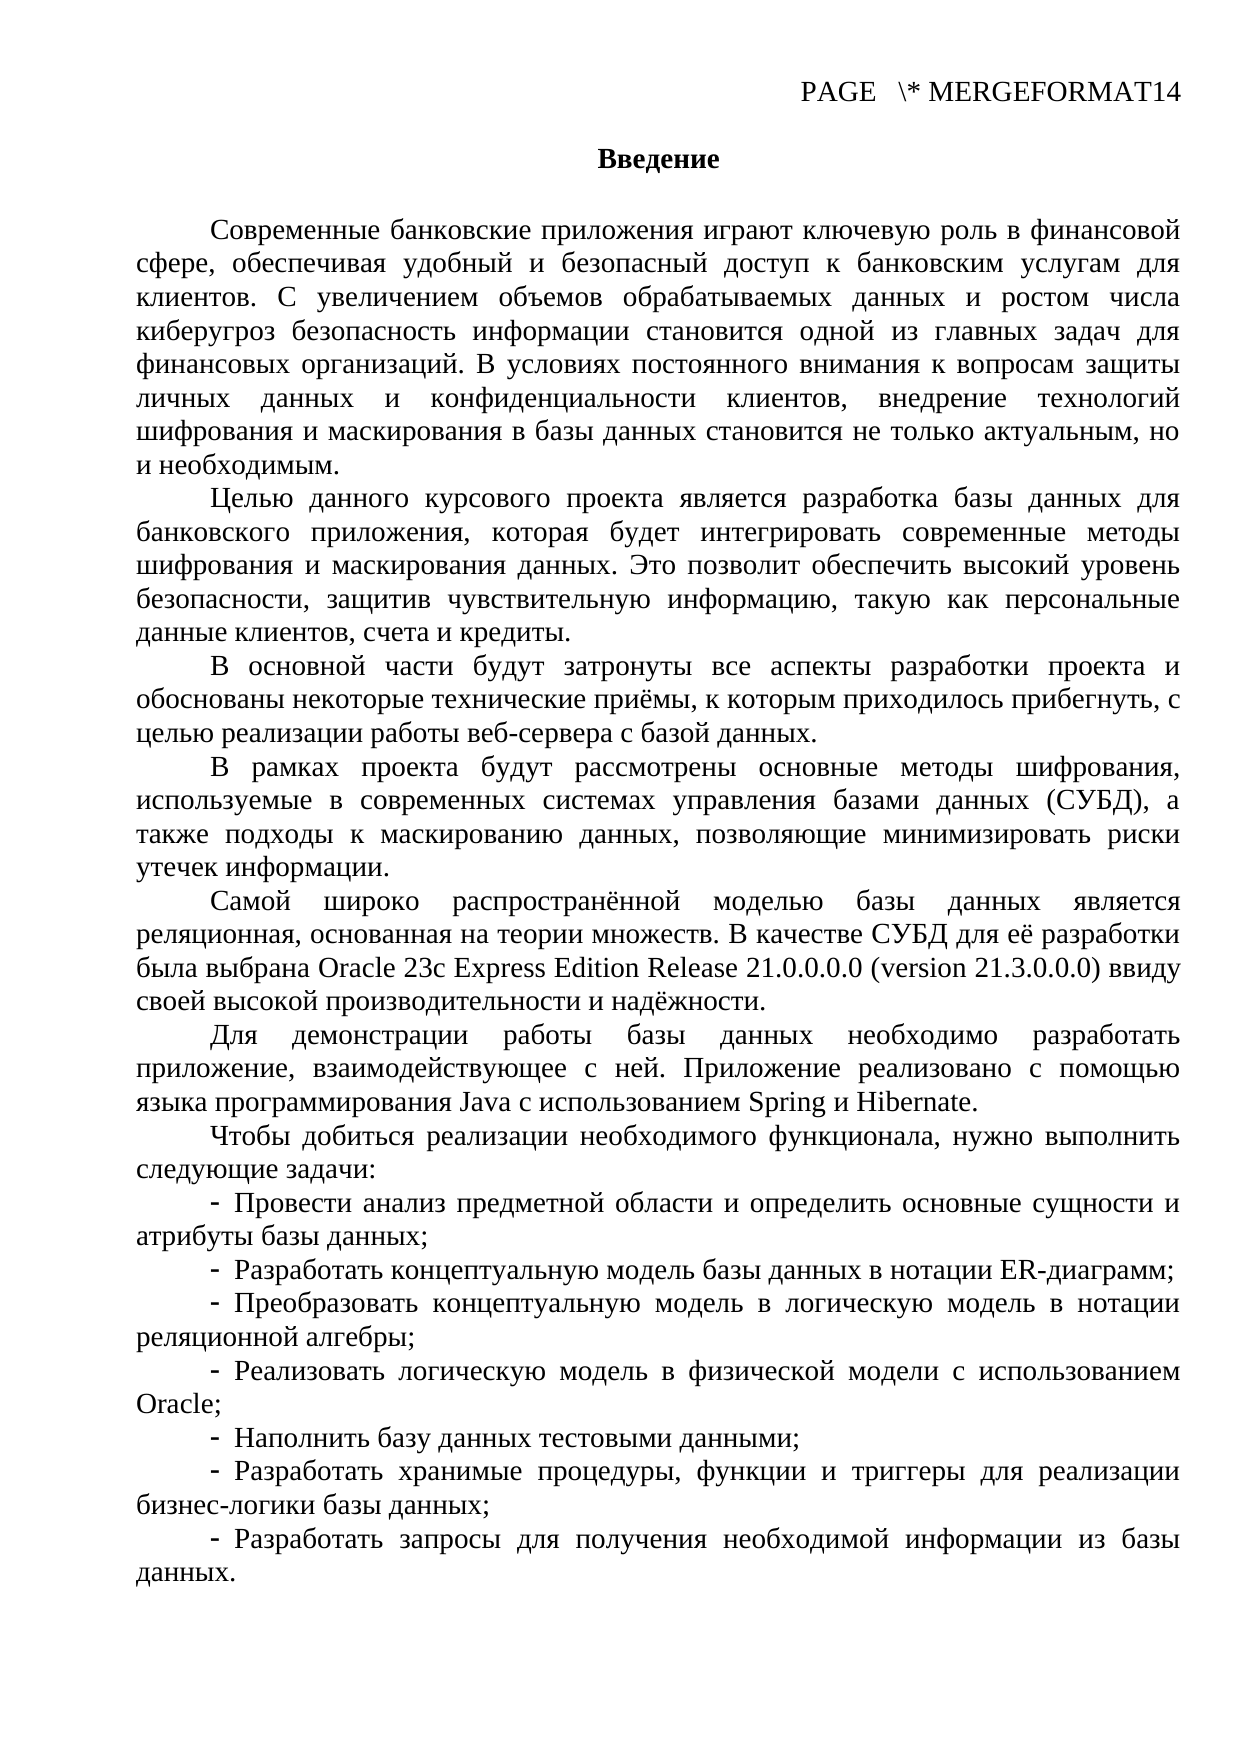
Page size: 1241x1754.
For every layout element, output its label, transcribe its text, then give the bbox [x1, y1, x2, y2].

text Чтобы добиться реализации необходимого функционала, нужно выполнить следующие задачи: [136, 1118, 1181, 1185]
list Разработать концептуальную модель базы данных в нотации ER-диаграмм; [136, 1252, 1181, 1286]
list Реализовать логическую модель в физической модели с использованием Oracle; [136, 1353, 1181, 1420]
list Разработать запросы для получения необходимой информации из базы данных. [136, 1521, 1181, 1588]
text Для демонстрации работы базы данных необходимо разработать приложение, взаимодействующее с ней. Приложение реализовано с помощью языка программирования Java с использованием Spring и Hibernate. [136, 1017, 1181, 1118]
text Целью данного курсового проекта является разработка базы данных для банковского приложения, которая будет интегрировать современные методы шифрования и маскирования данных. Это позволит обеспечить высокий уровень безопасности, защитив чувствительную информацию, такую как персональные данные клиентов, счета и кредиты. [136, 480, 1181, 648]
list Наполнить базу данных тестовыми данными; [136, 1420, 1181, 1453]
text В рамках проекта будут рассмотрены основные методы шифрования, используемые в современных системах управления базами данных (СУБД), а также подходы к маскированию данных, позволяющие минимизировать риски утечек информации. [136, 749, 1181, 883]
text В основной части будут затронуты все аспекты разработки проекта и обоснованы некоторые технические приёмы, к которым приходилось прибегнуть, с целью реализации работы веб-сервера с базой данных. [136, 648, 1181, 749]
text Современные банковские приложения играют ключевую роль в финансовой сфере, обеспечивая удобный и безопасный доступ к банковским услугам для клиентов. С увеличением объемов обрабатываемых данных и ростом числа киберугроз безопасность информации становится одной из главных задач для финансовых организаций. В условиях постоянного внимания к вопросам защиты личных данных и конфиденциальности клиентов, внедрение технологий шифрования и маскирования в базы данных становится не только актуальным, но и необходимым. [136, 212, 1181, 480]
list Разработать хранимые процедуры, функции и триггеры для реализации бизнес-логики базы данных; [136, 1453, 1181, 1521]
list Преобразовать концептуальную модель в логическую модель в нотации реляционной алгебры; [136, 1286, 1181, 1353]
text Самой широко распространённой моделью базы данных является реляционная, основанная на теории множеств. В качестве СУБД для её разработки была выбрана Oracle 23c Express Edition Release 21.0.0.0.0 (version 21.3.0.0.0) ввиду своей высокой производительности и надёжности. [136, 883, 1181, 1017]
list Провести анализ предметной области и определить основные сущности и атрибуты базы данных; [136, 1185, 1181, 1252]
text Введение [136, 141, 1181, 174]
